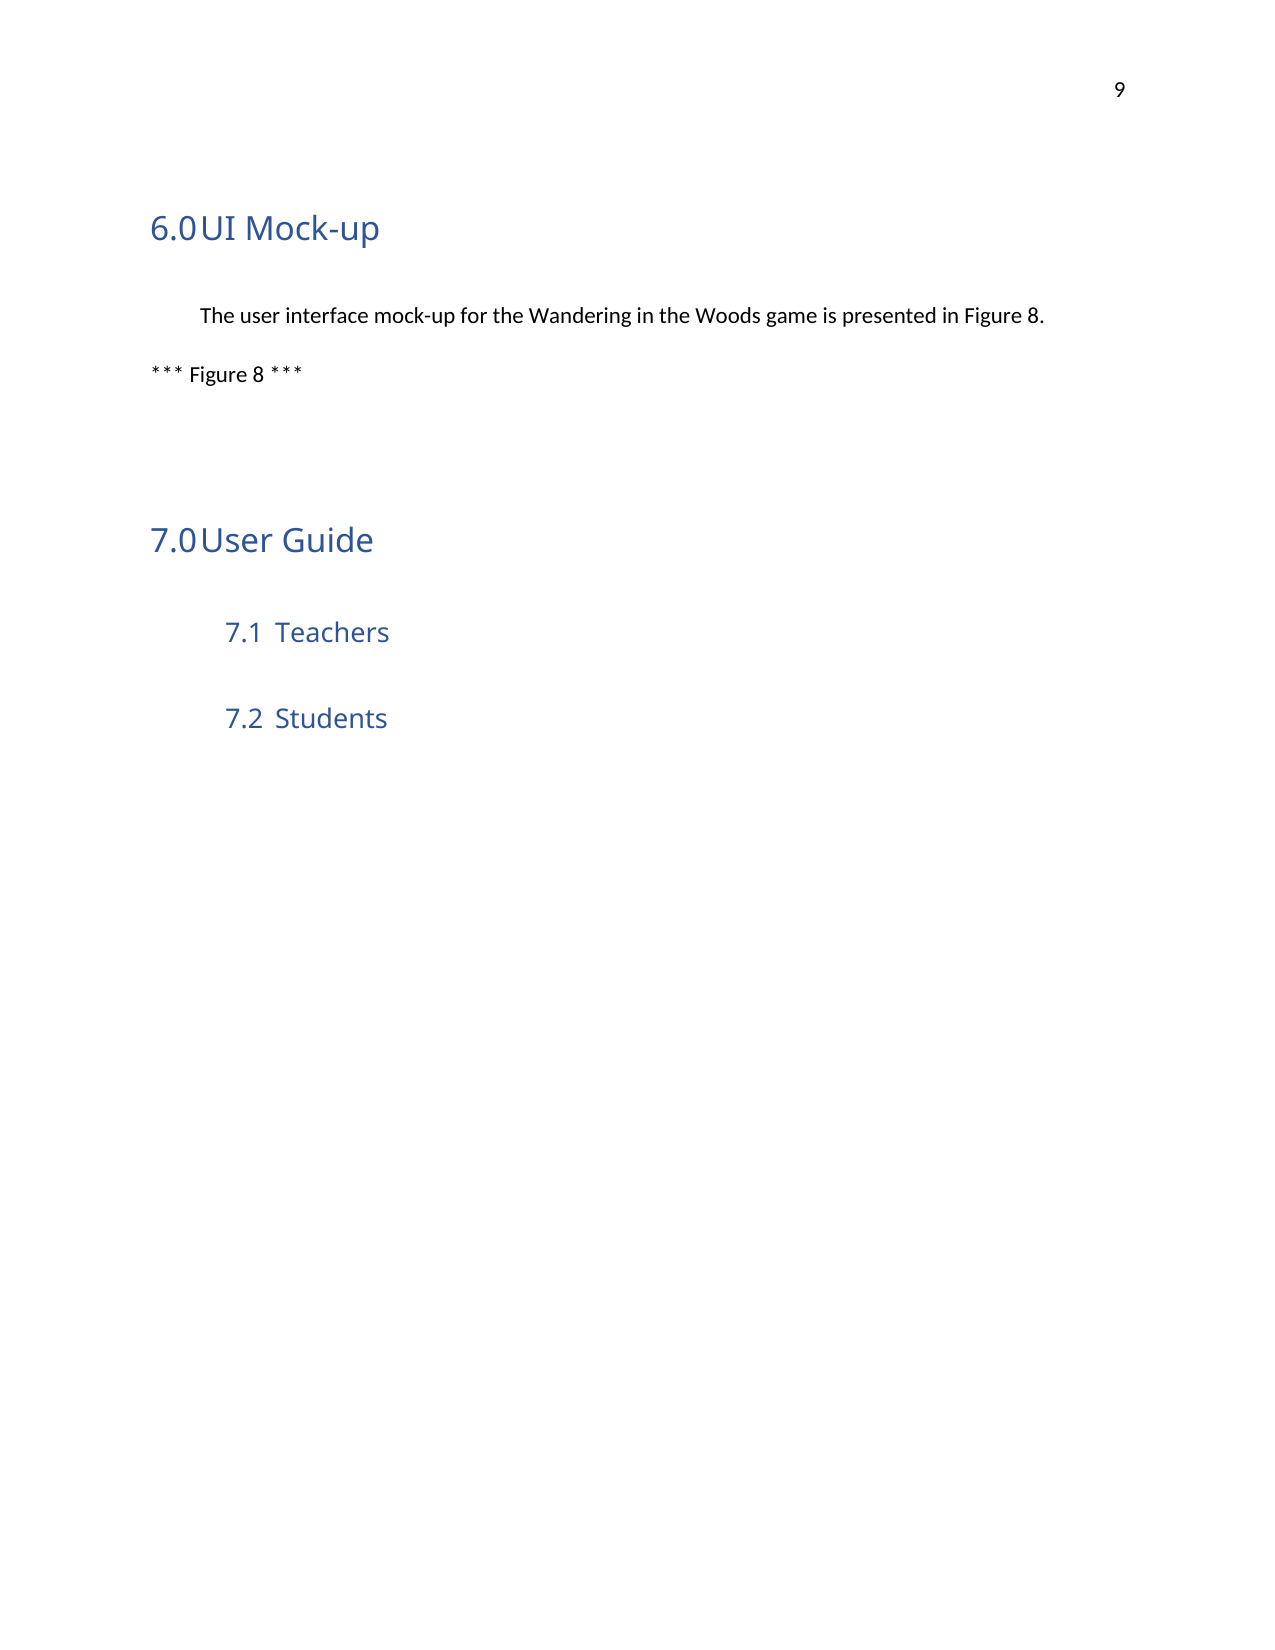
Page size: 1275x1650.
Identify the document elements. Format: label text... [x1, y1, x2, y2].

text *** Figure 8 *** [150, 360, 1125, 388]
subtitle User Guide [150, 517, 1125, 563]
text The user interface mock-up for the Wandering in the Woods game is presented in Figure 8. [150, 301, 1125, 329]
subtitle UI Mock-up [150, 205, 1125, 251]
subtitle Students [225, 700, 1125, 737]
subtitle Teachers [225, 613, 1125, 650]
